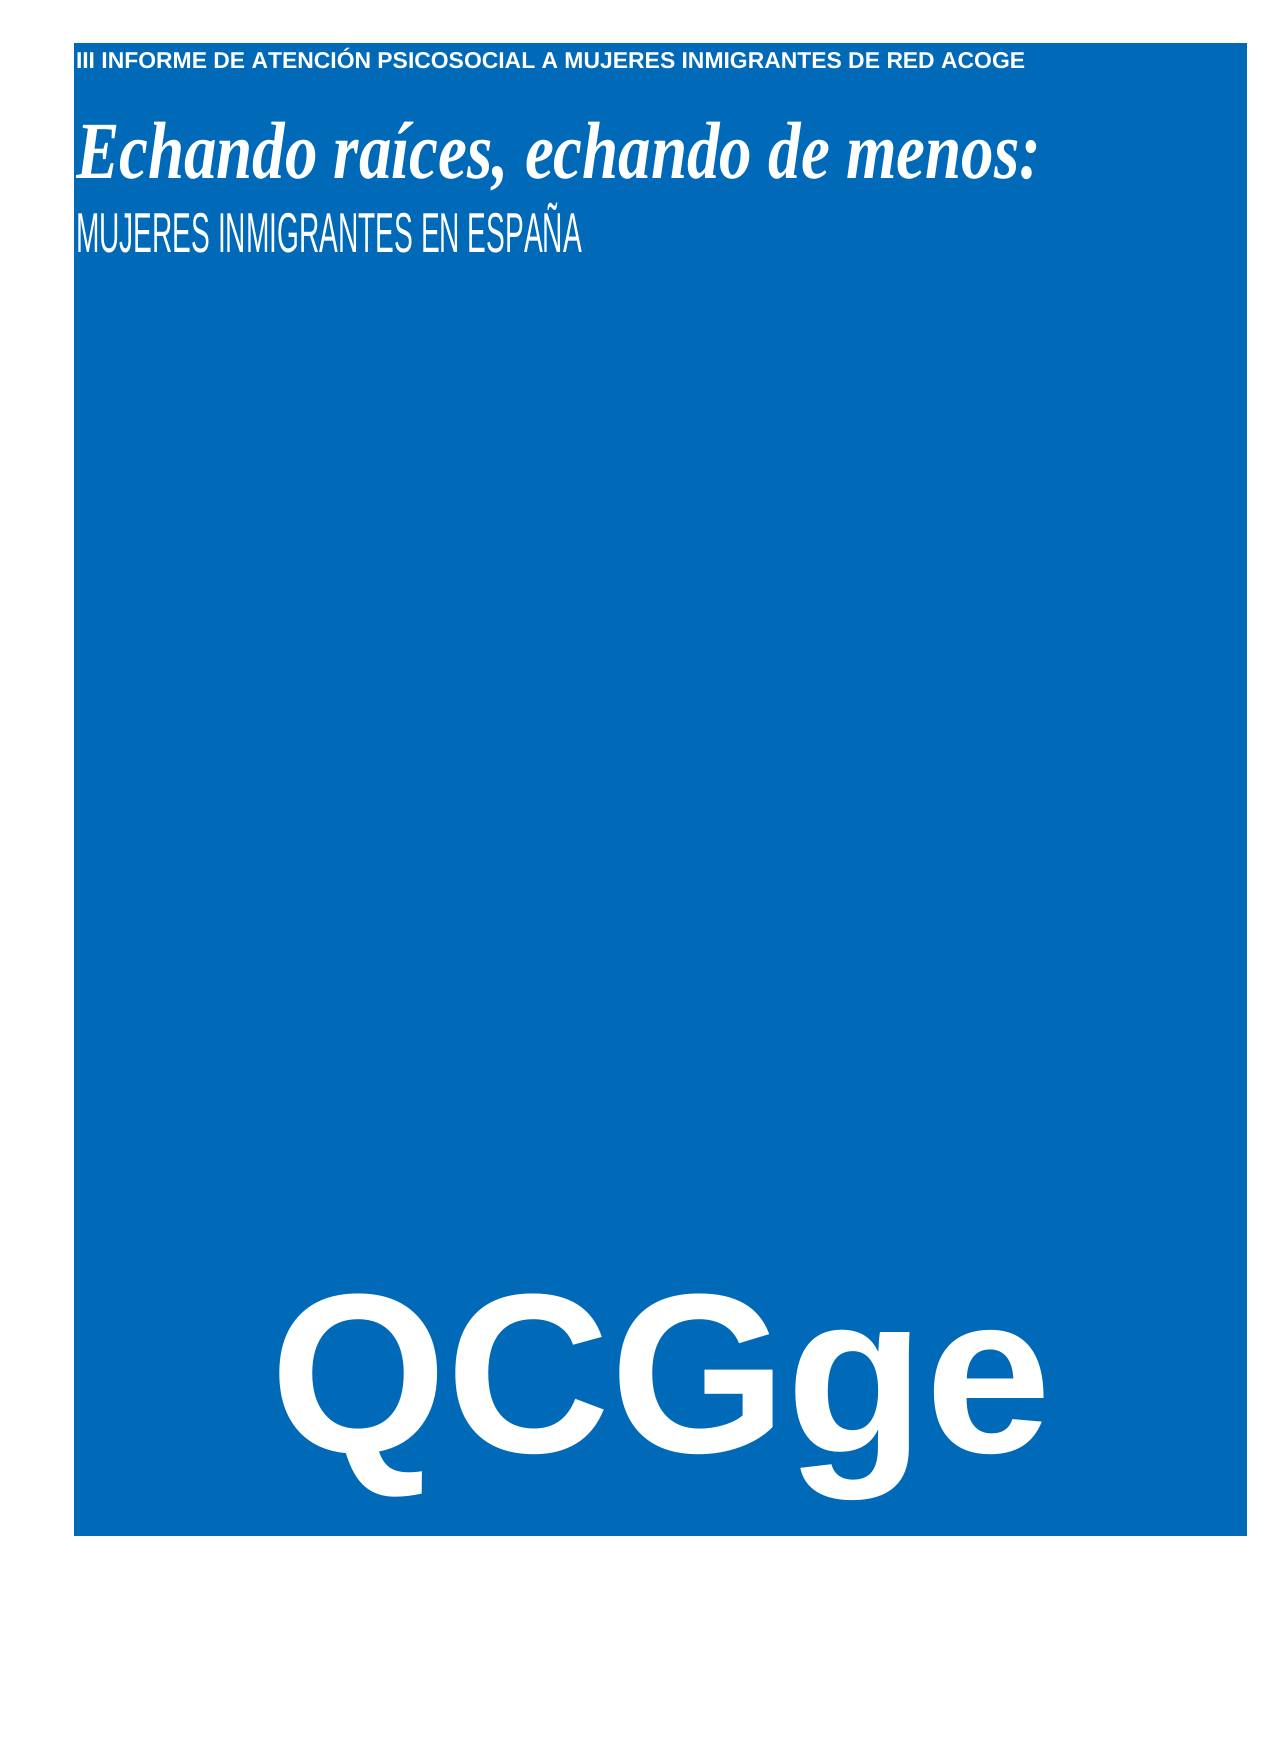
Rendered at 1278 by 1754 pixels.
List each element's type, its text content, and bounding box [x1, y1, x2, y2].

text Echando raíces, echando de menos: [76, 107, 1246, 196]
text MUJERES INMIGRANTES EN ESPAÑA [76, 196, 1246, 264]
text III INFORME DE ATENCIÓN PSICOSOCIAL A MUJERES INMIGRANTES DE RED ACOGE [76, 45, 1246, 73]
text QCGge [76, 1236, 1246, 1534]
